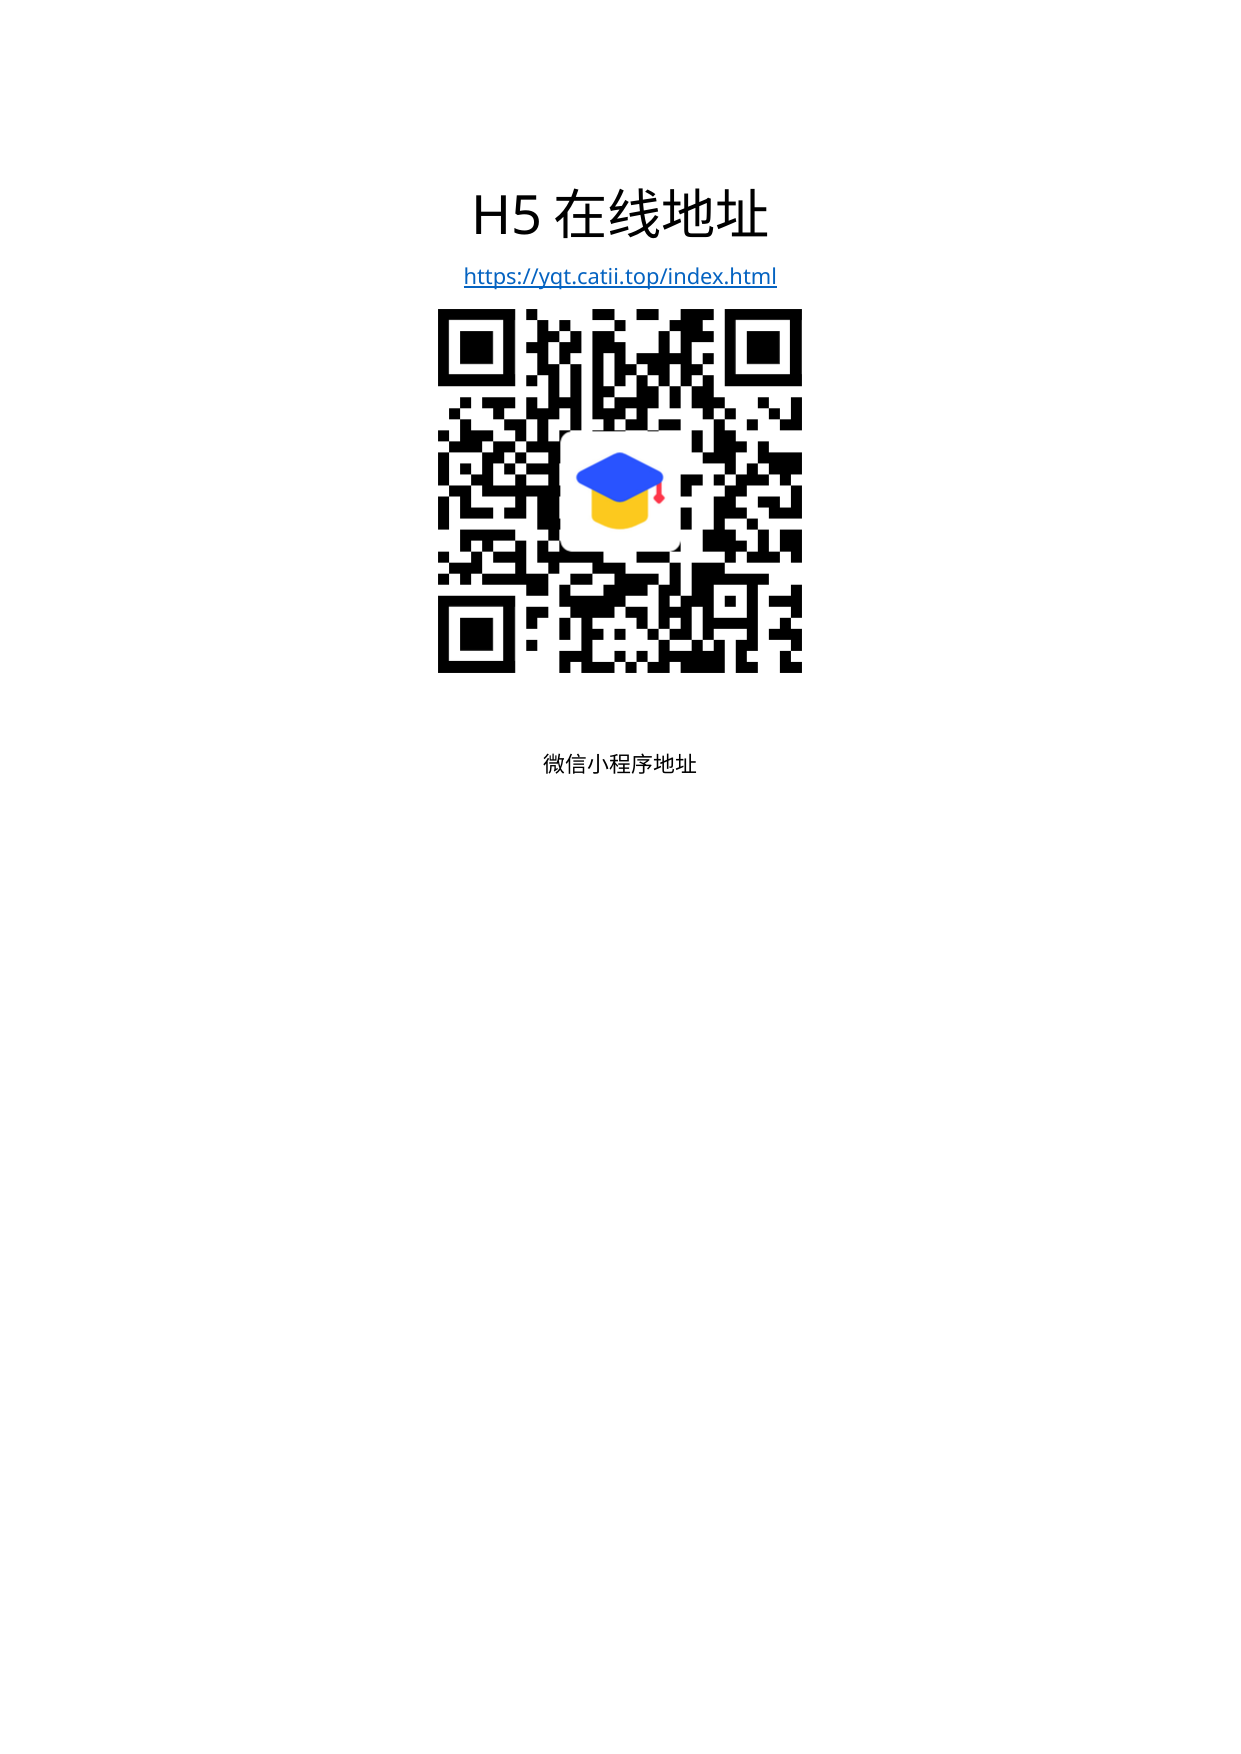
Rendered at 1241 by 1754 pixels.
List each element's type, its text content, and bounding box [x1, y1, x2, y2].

text H5在线地址 [187, 162, 1053, 259]
text https://yqt.catii.top/index.html [187, 259, 1053, 292]
text 微信小程序地址 [187, 747, 1053, 779]
picture [420, 292, 820, 692]
